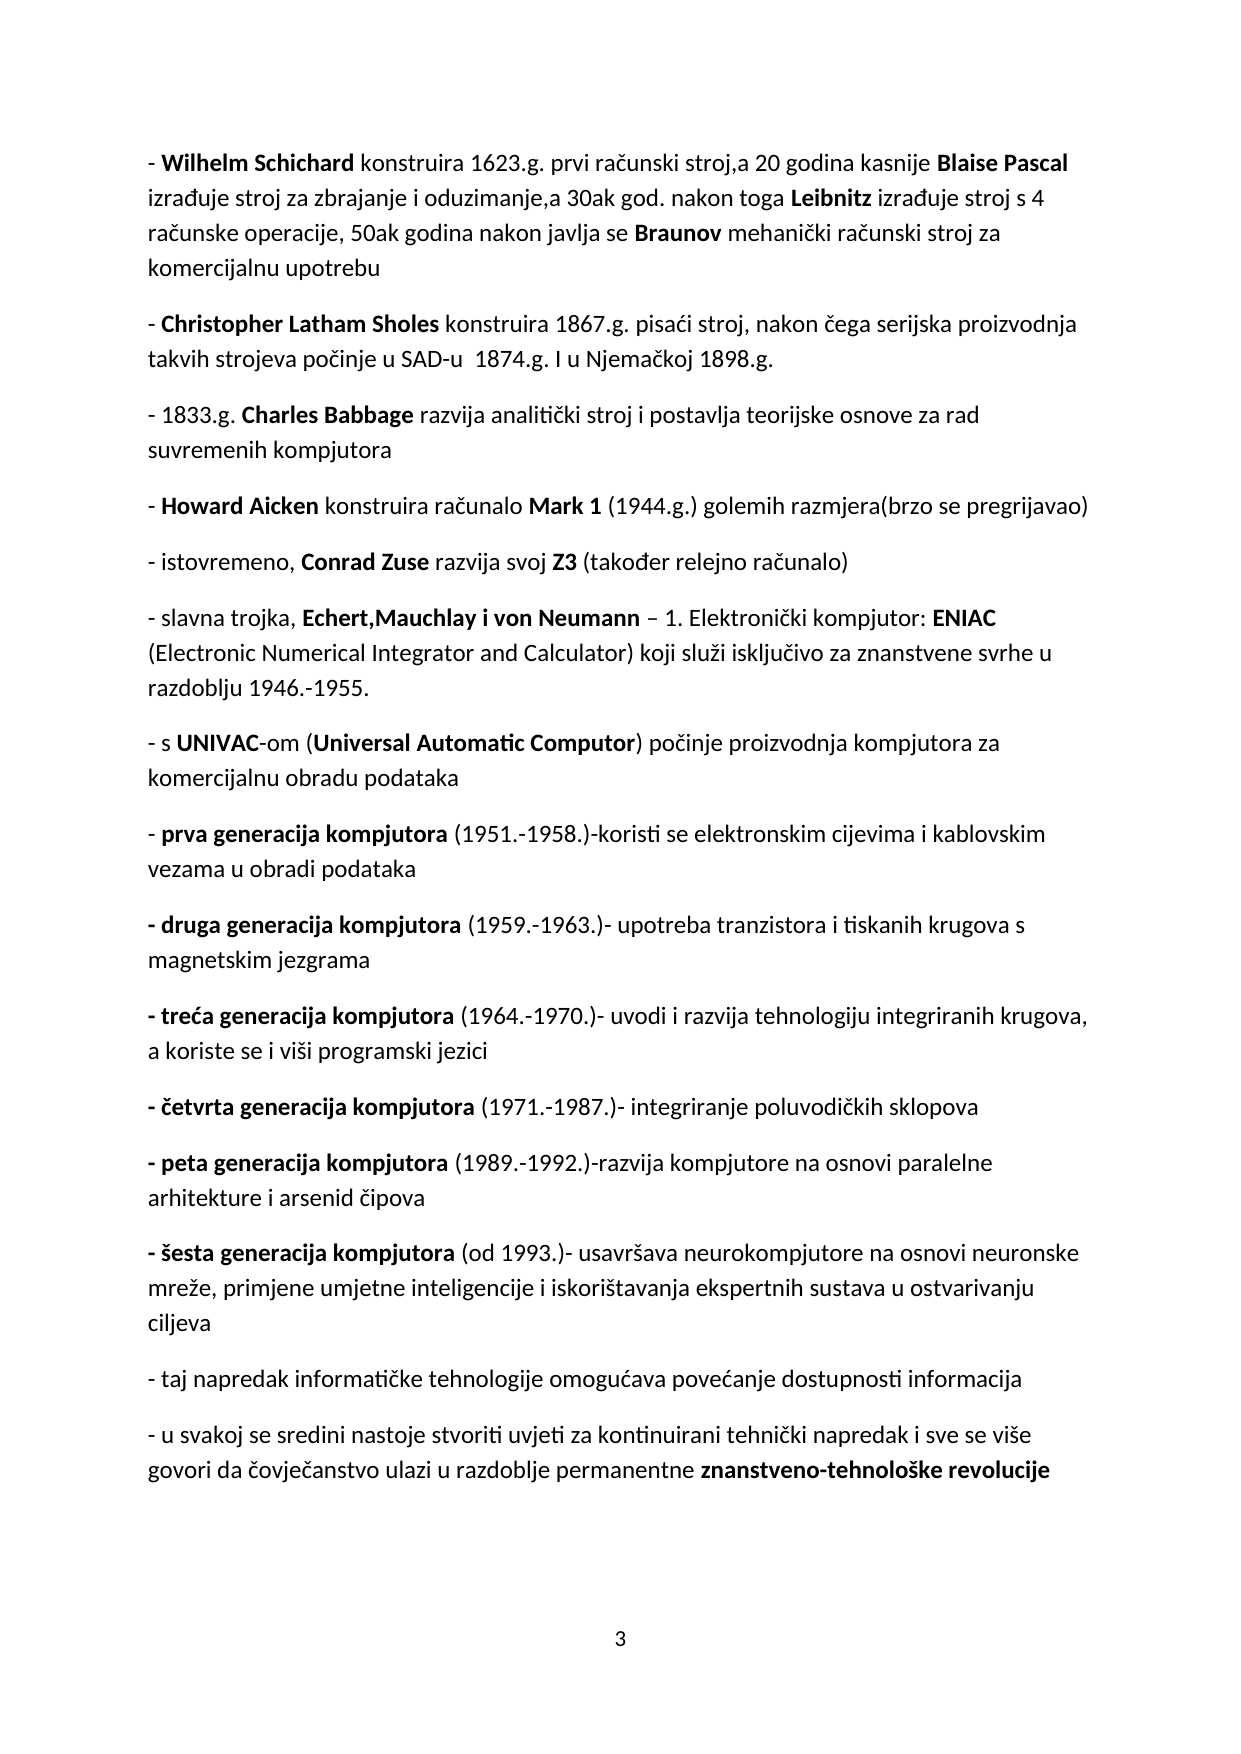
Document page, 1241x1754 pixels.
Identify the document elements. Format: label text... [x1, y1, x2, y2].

text - Howard Aicken konstruira računalo Mark 1 (1944.g.) golemih razmjera(brzo se pregrijavao) [148, 490, 1093, 521]
text - Wilhelm Schichard konstruira 1623.g. prvi računski stroj,a 20 godina kasnije Blaise Pascal izrađuje stroj za zbrajanje i oduzimanje,a 30ak god. nakon toga Leibnitz izrađuje stroj s 4 računske operacije, 50ak godina nakon javlja se Braunov mehanički računski stroj za komercijalnu upotrebu [148, 148, 1093, 283]
text - peta generacija kompjutora (1989.-1992.)-razvija kompjutore na osnovi paralelne arhitekture i arsenid čipova [148, 1147, 1093, 1212]
text - u svakoj se sredini nastoje stvoriti uvjeti za kontinuirani tehnički napredak i sve se više govori da čovječanstvo ulazi u razdoblje permanentne znanstveno-tehnološke revolucije [148, 1419, 1093, 1485]
text - taj napredak informatičke tehnologije omogućava povećanje dostupnosti informacija [148, 1363, 1093, 1394]
text - istovremeno, Conrad Zuse razvija svoj Z3 (također relejno računalo) [148, 546, 1093, 576]
text - Christopher Latham Sholes konstruira 1867.g. pisaći stroj, nakon čega serijska proizvodnja takvih strojeva počinje u SAD-u 1874.g. I u Njemačkoj 1898.g. [148, 308, 1093, 374]
text - 1833.g. Charles Babbage razvija analitički stroj i postavlja teorijske osnove za rad suvremenih kompjutora [148, 399, 1093, 465]
text - prva generacija kompjutora (1951.-1958.)-koristi se elektronskim cijevima i kablovskim vezama u obradi podataka [148, 818, 1093, 884]
text - šesta generacija kompjutora (od 1993.)- usavršava neurokompjutore na osnovi neuronske mreže, primjene umjetne inteligencije i iskorištavanja ekspertnih sustava u ostvarivanju ciljeva [148, 1238, 1093, 1338]
text - s UNIVAC-om (Universal Automatic Computor) počinje proizvodnja kompjutora za komercijalnu obradu podataka [148, 728, 1093, 793]
text - druga generacija kompjutora (1959.-1963.)- upotreba tranzistora i tiskanih krugova s magnetskim jezgrama [148, 909, 1093, 975]
text - slavna trojka, Echert,Mauchlay i von Neumann – 1. Elektronički kompjutor: ENIAC (Electronic Numerical Integrator and Calculator) koji služi isključivo za znanstvene svrhe u razdoblju 1946.-1955. [148, 602, 1093, 702]
text - treća generacija kompjutora (1964.-1970.)- uvodi i razvija tehnologiju integriranih krugova, a koriste se i viši programski jezici [148, 1000, 1093, 1066]
text - četvrta generacija kompjutora (1971.-1987.)- integriranje poluvodičkih sklopova [148, 1091, 1093, 1121]
